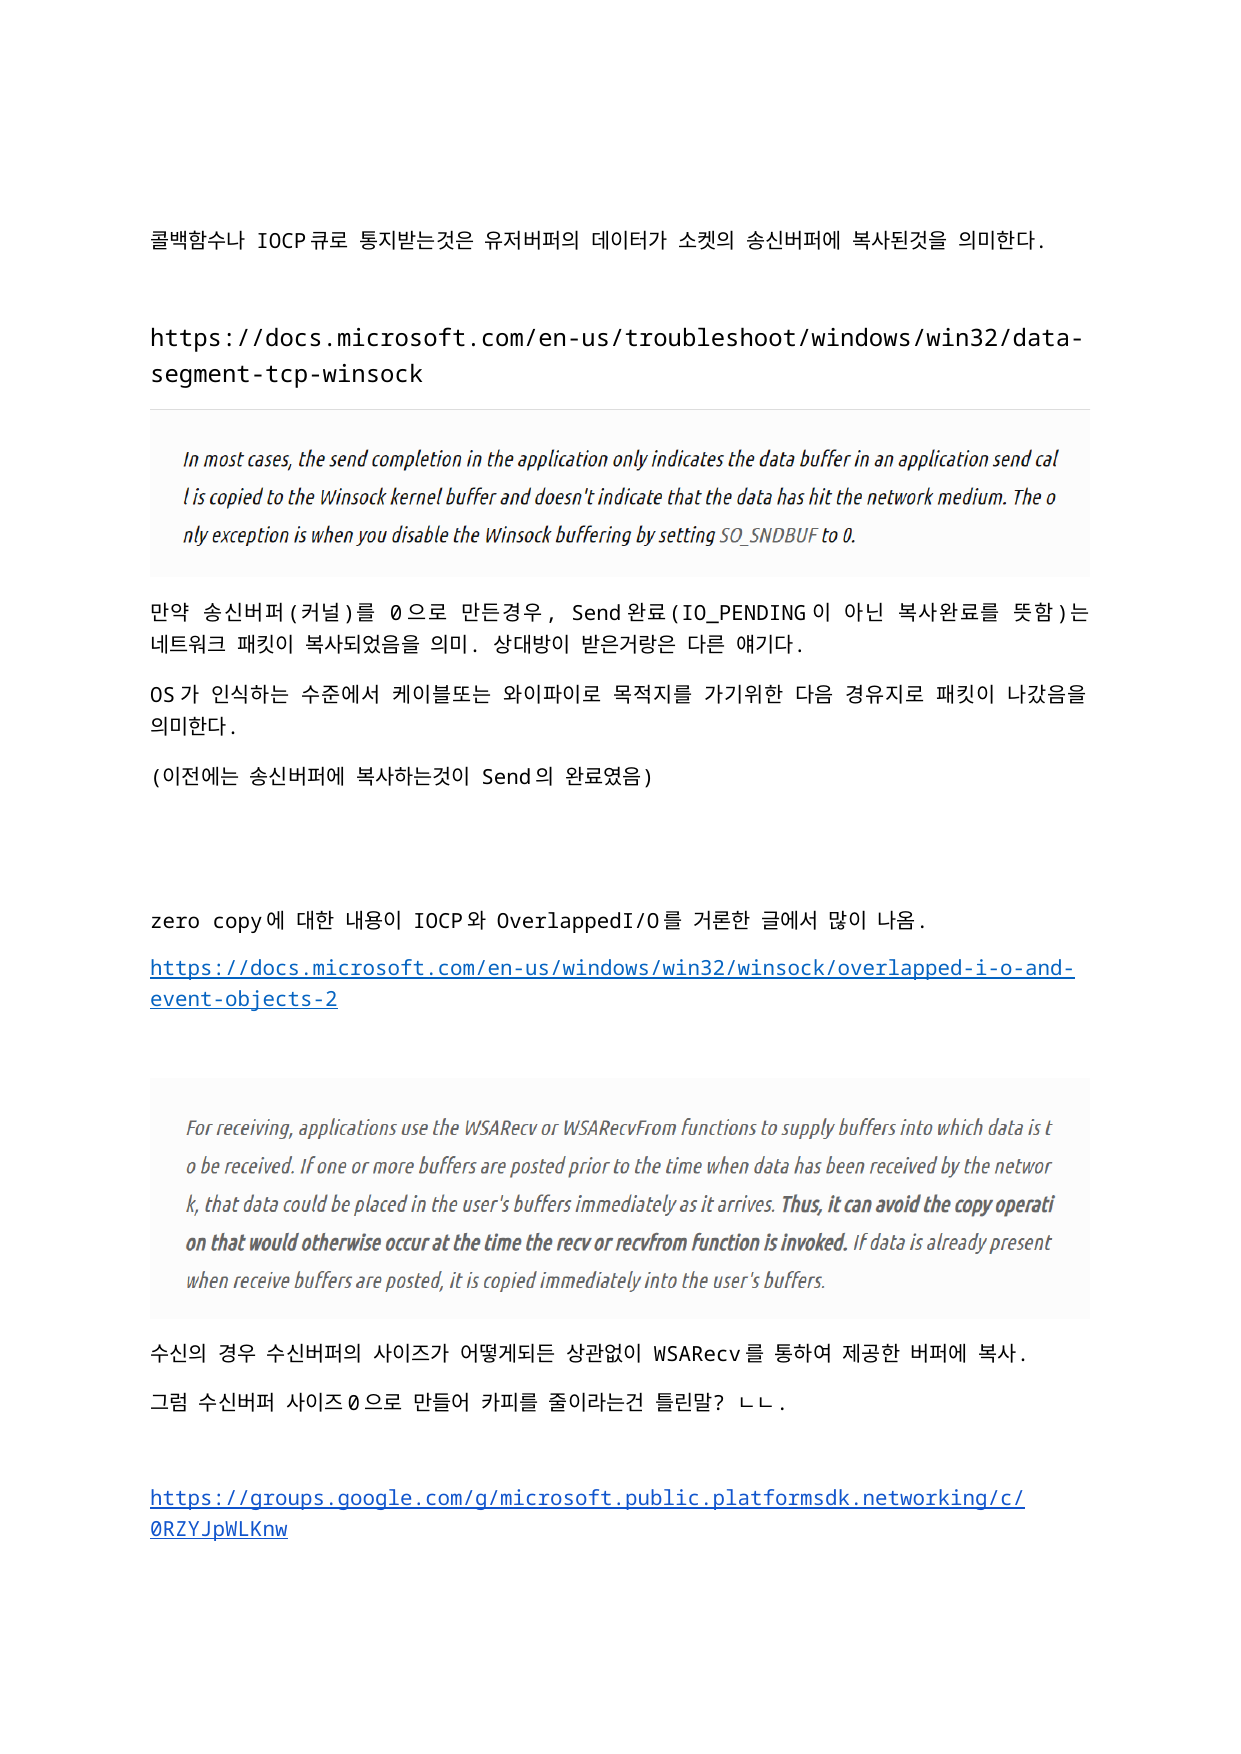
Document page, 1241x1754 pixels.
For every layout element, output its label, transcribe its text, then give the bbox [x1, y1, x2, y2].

picture [150, 1078, 1091, 1319]
text 그럼 수신버퍼 사이즈0으로 만들어 카피를 줄이라는건 틀린말? ㄴㄴ. [150, 1386, 1090, 1417]
text https://docs.microsoft.com/en-us/troubleshoot/windows/win32/data-segment-tcp-winsock [150, 321, 1090, 389]
text 만약 송신버퍼(커널)를 0으로 만든경우, Send완료(IO_PENDING이 아닌 복사완료를 뜻함)는 네트워크 패킷이 복사되었음을 의미. 상대방이 받은거랑은 다른 얘기다. [150, 596, 1090, 659]
text zero copy에 대한 내용이 IOCP와 OverlappedI/O를 거론한 글에서 많이 나옴. [150, 904, 1090, 934]
picture [150, 408, 1091, 577]
text OS가 인식하는 수준에서 케이블또는 와이파이로 목적지를 가기위한 다음 경유지로 패킷이 나갔음을 의미한다. [150, 678, 1090, 741]
text https://docs.microsoft.com/en-us/windows/win32/winsock/overlapped-i-o-and-event-objects-2 [150, 953, 1090, 1012]
text (이전에는 송신버퍼에 복사하는것이 Send의 완료였음) [150, 760, 1090, 790]
text https://groups.google.com/g/microsoft.public.platformsdk.networking/c/0RZYJpWLKnw [150, 1483, 1090, 1542]
text 수신의 경우 수신버퍼의 사이즈가 어떻게되든 상관없이 WSARecv를 통하여 제공한 버퍼에 복사. [150, 1337, 1090, 1367]
text 콜백함수나 IOCP큐로 통지받는것은 유저버퍼의 데이터가 소켓의 송신버퍼에 복사된것을 의미한다. [150, 224, 1090, 255]
